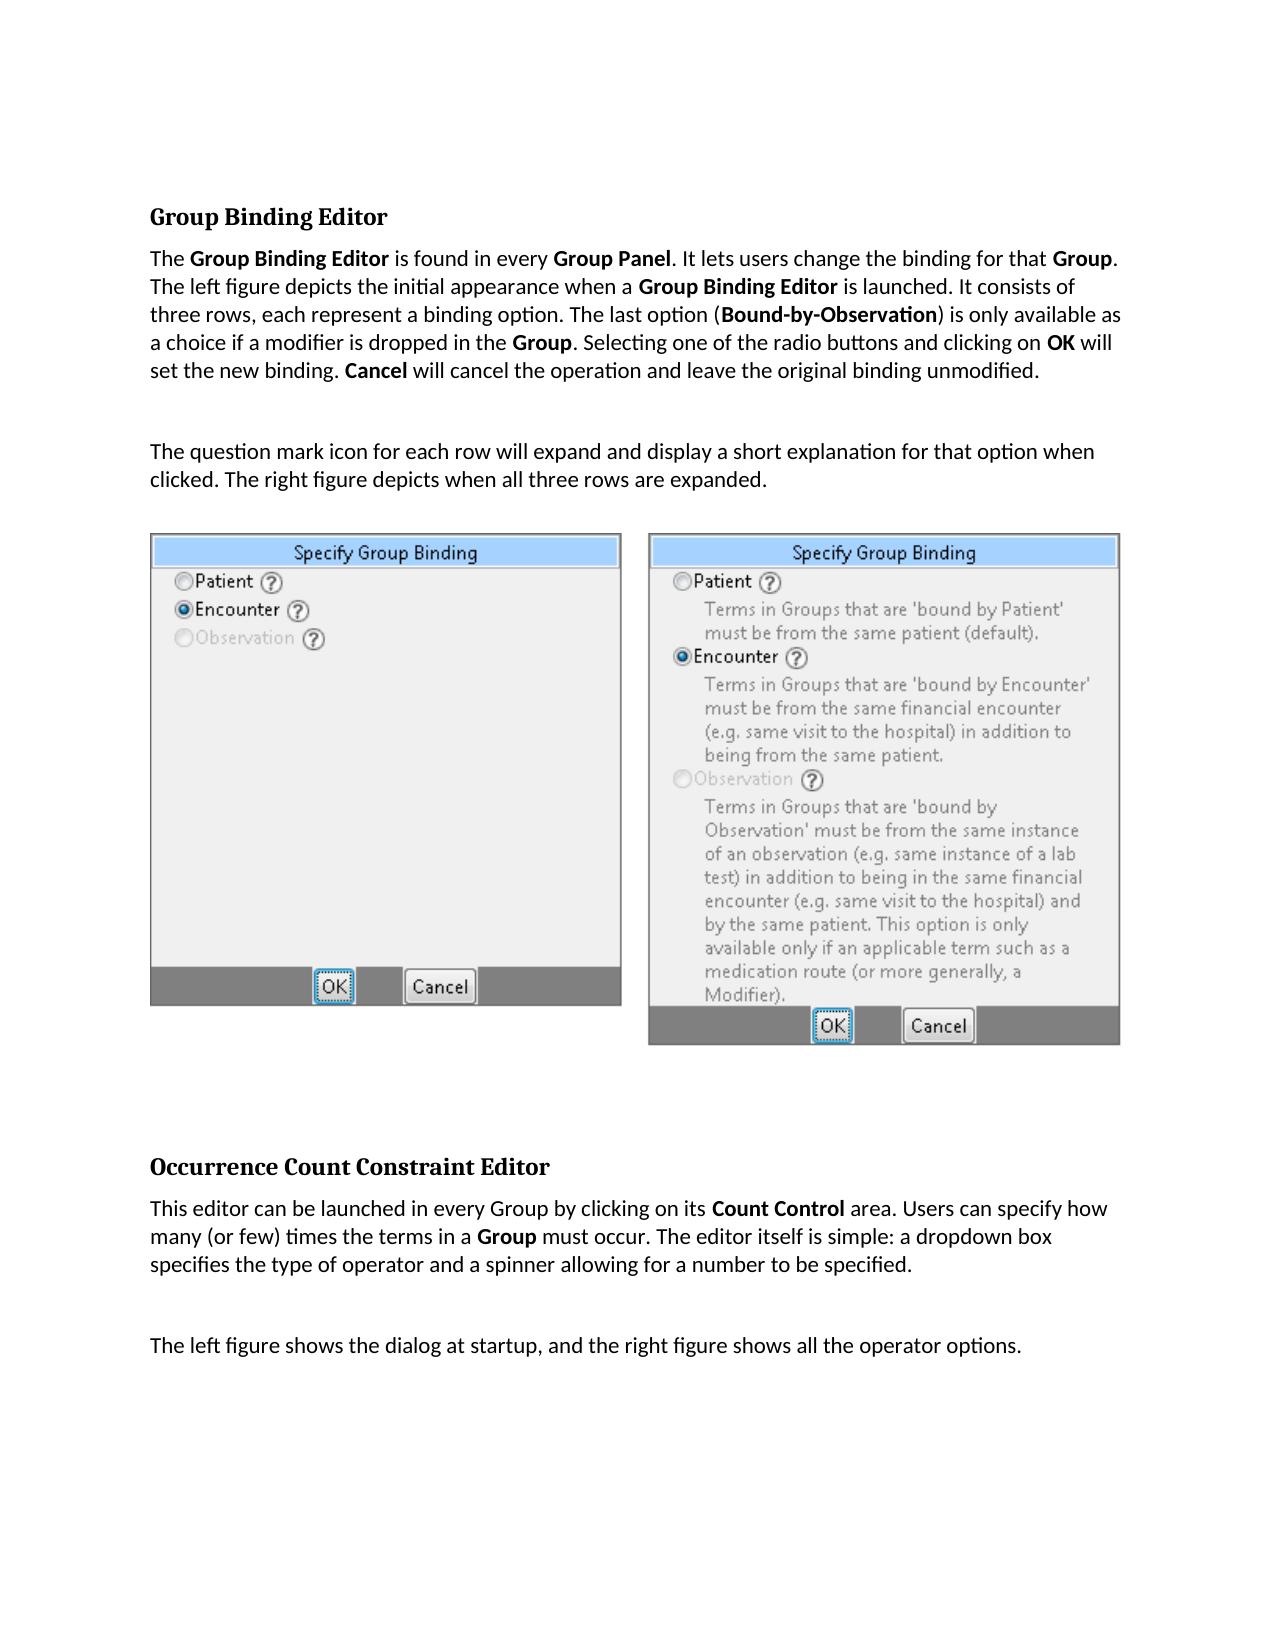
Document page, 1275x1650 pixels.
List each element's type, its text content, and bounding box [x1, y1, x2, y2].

text The question mark icon for each row will expand and display a short explanation for that option when clicked. The right figure depicts when all three rows are expanded. [150, 437, 1125, 493]
subtitle Occurrence Count Constraint Editor [150, 1152, 1125, 1181]
subtitle Group Binding Editor [150, 203, 1125, 232]
text This editor can be launched in every Group by clicking on its Count Control area. Users can specify how many (or few) times the terms in a Group must occur. The editor itself is simple: a dropdown box specifies the type of operator and a spinner allowing for a number to be specified. [150, 1194, 1125, 1278]
text The left figure shows the dialog at startup, and the right figure shows all the operator options. [150, 1331, 1125, 1359]
picture [150, 533, 1122, 1047]
text The Group Binding Editor is found in every Group Panel. It lets users change the binding for that Group. The left figure depicts the initial appearance when a Group Binding Editor is launched. It consists of three rows, each represent a binding option. The last option (Bound-by-Observation) is only available as a choice if a modifier is dropped in the Group. Selecting one of the radio buttons and clicking on OK will set the new binding. Cancel will cancel the operation and leave the original binding unmodified. [150, 244, 1125, 384]
